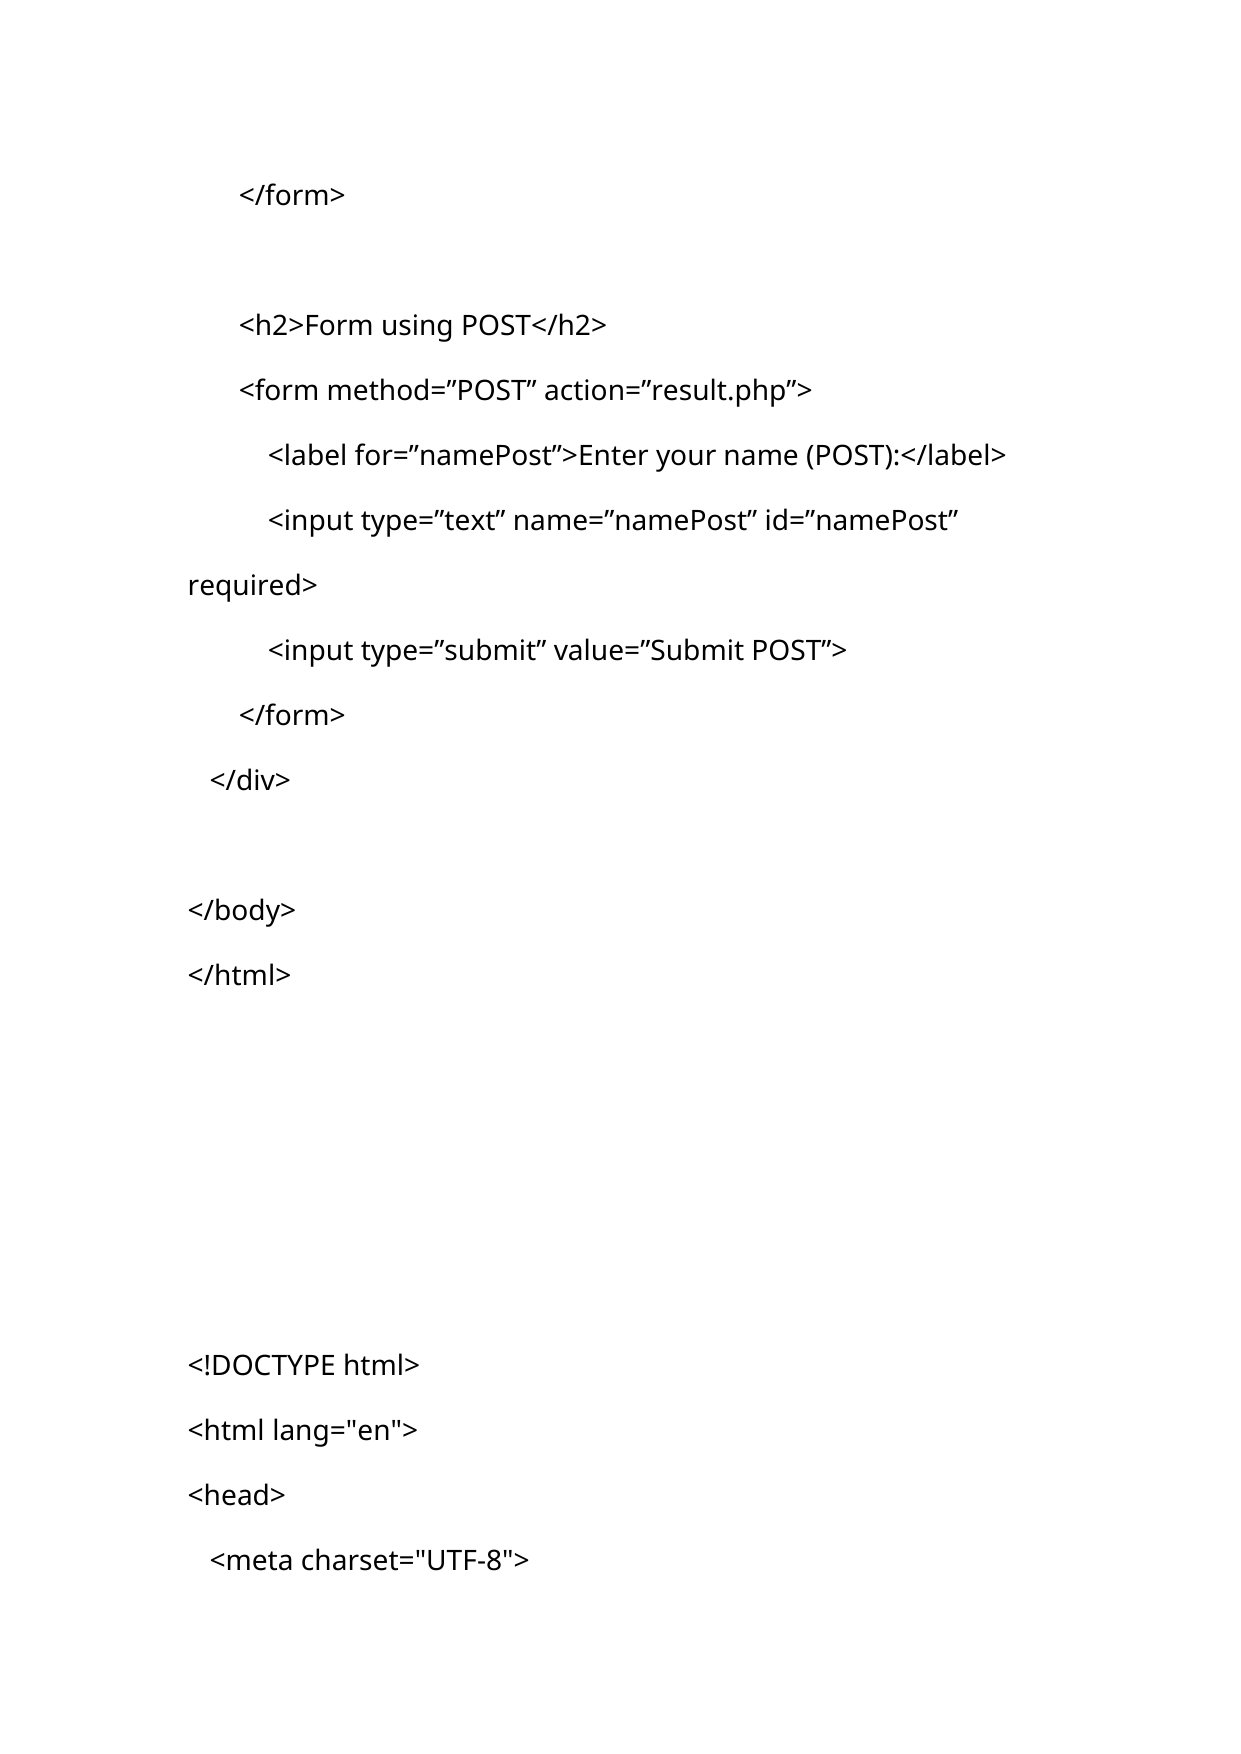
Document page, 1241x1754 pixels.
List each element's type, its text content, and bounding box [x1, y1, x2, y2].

text <input type=”submit” value=”Submit POST”> [187, 617, 1053, 682]
text </body> [187, 877, 1053, 942]
text <h2>Form using POST</h2> [187, 292, 1053, 357]
text </html> [187, 942, 1053, 1007]
text <label for=”namePost”>Enter your name (POST):</label> [187, 422, 1053, 487]
text <html lang="en"> [187, 1397, 1053, 1462]
text <form method=”POST” action=”result.php”> [187, 357, 1053, 422]
text <!DOCTYPE html> [187, 1332, 1053, 1397]
text </form> [187, 162, 1053, 227]
text </form> [187, 682, 1053, 747]
text <head> [187, 1462, 1053, 1527]
text <input type=”text” name=”namePost” id=”namePost” required> [187, 487, 1053, 617]
text <meta charset="UTF-8"> [187, 1527, 1053, 1592]
text </div> [187, 747, 1053, 812]
